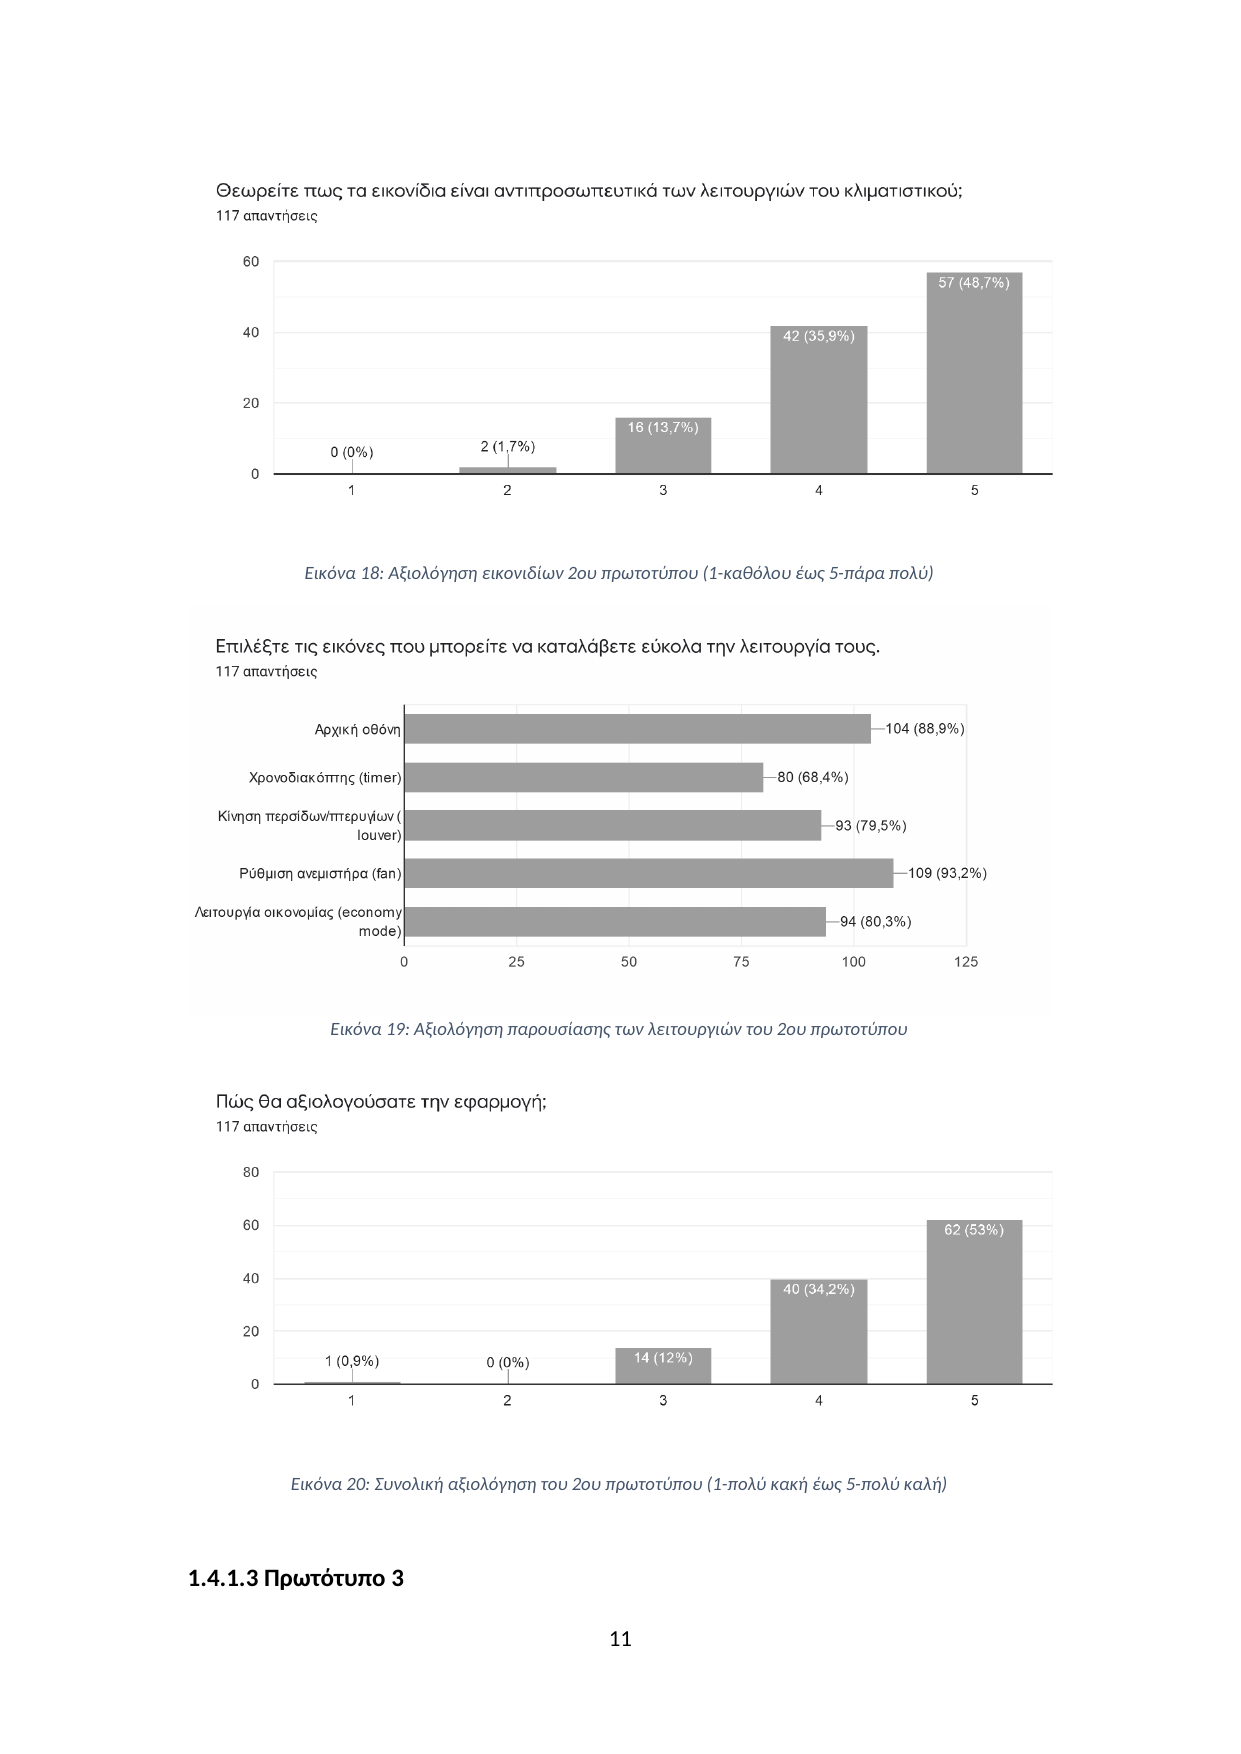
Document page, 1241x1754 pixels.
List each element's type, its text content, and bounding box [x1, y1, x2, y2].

picture [187, 1060, 1053, 1472]
text Εικόνα 18: Αξιολόγηση εικονιδίων 2ου πρωτοτύπου (1-καθόλου έως 5-πάρα πολύ) [187, 562, 1053, 584]
text 1.4.1.3 Πρωτότυπο 3 [187, 1562, 1053, 1593]
text Εικόνα 19: Αξιολόγηση παρουσίασης των λειτουργιών του 2ου πρωτοτύπου [187, 1017, 1053, 1039]
picture [187, 150, 1053, 562]
picture [187, 605, 1053, 1017]
text Εικόνα 20: Συνολική αξιολόγηση του 2ου πρωτοτύπου (1-πολύ κακή έως 5-πολύ καλή) [187, 1472, 1053, 1495]
